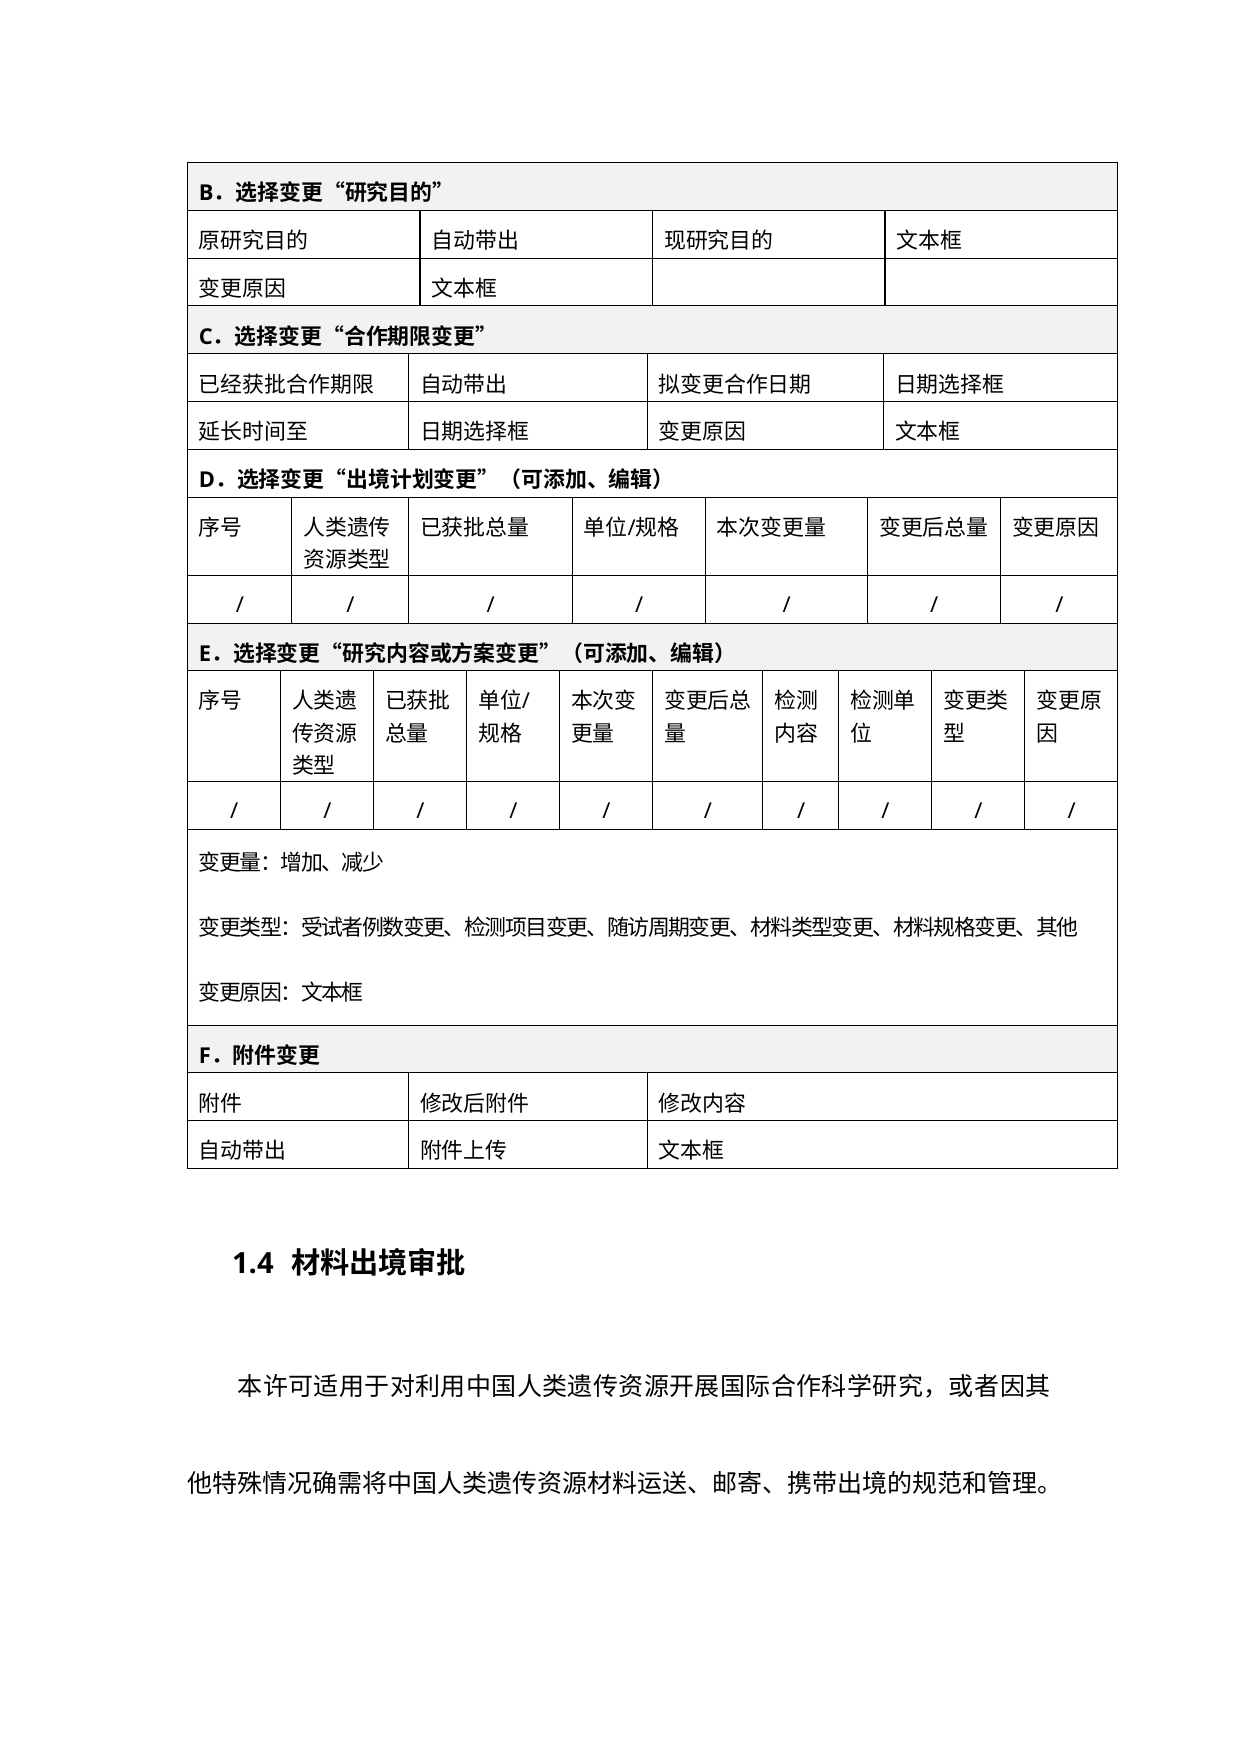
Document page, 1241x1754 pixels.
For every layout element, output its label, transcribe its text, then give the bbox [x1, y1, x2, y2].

table_cell / [188, 782, 280, 828]
table_cell / [573, 576, 705, 622]
table_cell 自动带出 [188, 1121, 408, 1168]
table_cell / [281, 782, 373, 828]
table_cell 现研究目的 [653, 211, 884, 258]
table_cell 修改内容 [648, 1073, 1117, 1120]
table_cell 检测内容 [763, 671, 838, 781]
table_cell / [467, 782, 559, 828]
table_cell 序号 [188, 498, 291, 574]
table_cell / [560, 782, 652, 828]
table_cell / [868, 576, 1000, 622]
table_cell 变更原因 [648, 402, 883, 449]
table_cell 本次变更量 [560, 671, 652, 781]
table_cell / [932, 782, 1024, 828]
table_cell 日期选择框 [884, 354, 1117, 401]
table_cell / [374, 782, 466, 828]
table_cell 延长时间至 [188, 402, 408, 449]
table_cell E．选择变更“研究内容或方案变更”（可添加、编辑） [188, 624, 1117, 670]
table_cell [886, 259, 1117, 305]
table_cell 拟变更合作日期 [648, 354, 883, 401]
table_cell 修改后附件 [409, 1073, 647, 1120]
table_cell 附件 [188, 1073, 408, 1120]
table_cell 变更类型 [932, 671, 1024, 781]
table_cell 文本框 [884, 402, 1117, 449]
table_cell 已获批总量 [409, 498, 572, 574]
table_cell 变更后总量 [653, 671, 762, 781]
table_cell / [1001, 576, 1117, 622]
table_cell / [1025, 782, 1117, 828]
table_cell 日期选择框 [409, 402, 647, 449]
table_cell / [653, 782, 762, 828]
table_cell 单位/规格 [467, 671, 559, 781]
table_cell / [706, 576, 867, 622]
table_cell 本次变更量 [706, 498, 867, 574]
table_cell 变更原因 [188, 259, 419, 305]
table_cell D．选择变更“出境计划变更”（可添加、编辑） [188, 450, 1117, 497]
table_cell / [292, 576, 408, 622]
table_cell / [188, 576, 291, 622]
table_cell C．选择变更“合作期限变更” [188, 306, 1117, 353]
table_cell F．附件变更 [188, 1026, 1117, 1072]
table_cell 文本框 [421, 259, 652, 305]
table_cell 变更量：增加、减少 变更类型：受试者例数变更、检测项目变更、随访周期变更、材料类型变更、材料规格变更、其他 变更原因：文本框 [188, 830, 1117, 1024]
table_cell / [839, 782, 931, 828]
table_cell 自动带出 [409, 354, 647, 401]
table_cell 文本框 [648, 1121, 1117, 1168]
table_cell 人类遗传资源类型 [292, 498, 408, 574]
table_cell 自动带出 [421, 211, 652, 258]
table_cell 单位/规格 [573, 498, 705, 574]
table_cell 已获批总量 [374, 671, 466, 781]
table_cell 附件上传 [409, 1121, 647, 1168]
table_cell 已经获批合作期限 [188, 354, 408, 401]
table_cell / [409, 576, 572, 622]
table_cell 原研究目的 [188, 211, 419, 258]
table_cell 检测单位 [839, 671, 931, 781]
table_cell / [763, 782, 838, 828]
table_cell 变更后总量 [868, 498, 1000, 574]
table_cell 序号 [188, 671, 280, 781]
table_cell 变更原因 [1001, 498, 1117, 574]
subtitle 材料出境审批 [232, 1228, 1053, 1293]
table_cell 人类遗传资源类型 [281, 671, 373, 781]
table_cell 文本框 [886, 211, 1117, 258]
table_cell [653, 259, 884, 305]
text 本许可适用于对利用中国人类遗传资源开展国际合作科学研究，或者因其他特殊情况确需将中国人类遗传资源材料运送、邮寄、携带出境的规范和管理。 [187, 1352, 1053, 1514]
table_cell 变更原因 [1025, 671, 1117, 781]
table_cell B．选择变更“研究目的” [188, 163, 1117, 210]
